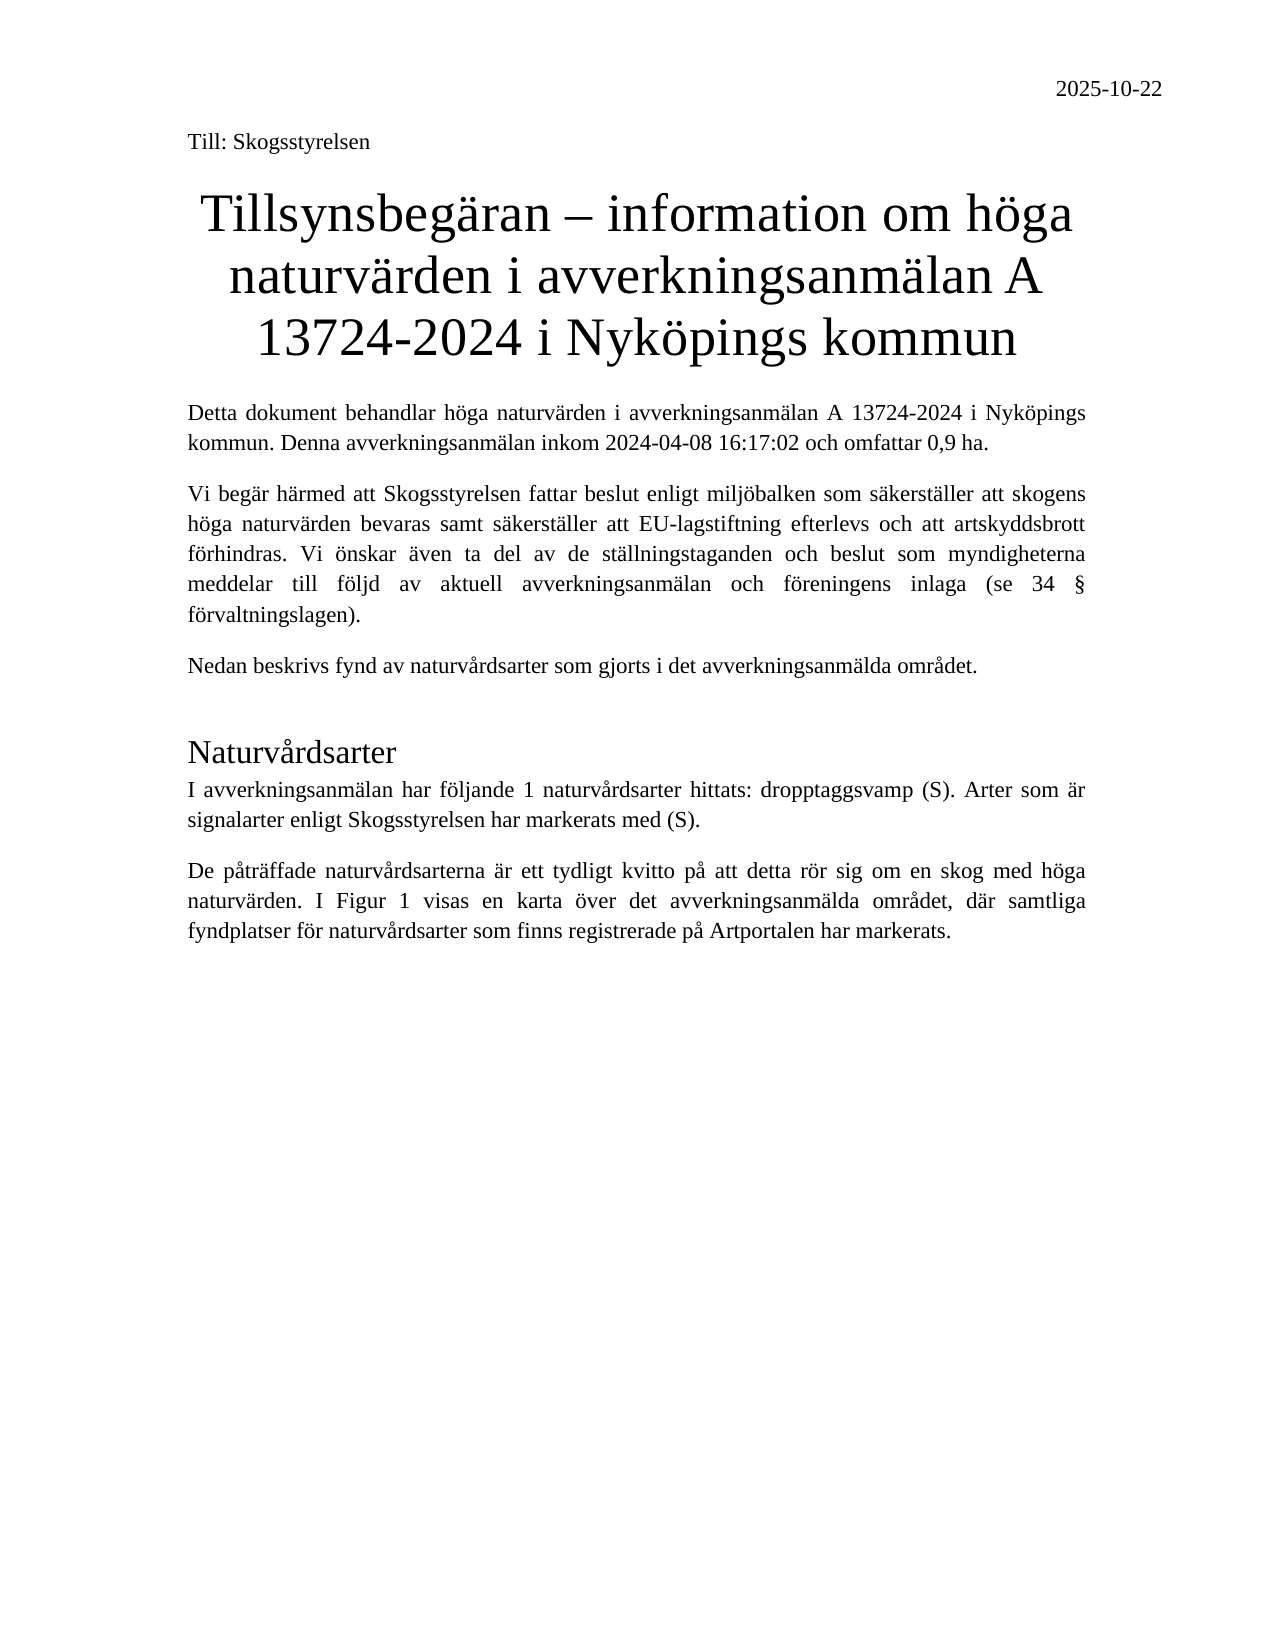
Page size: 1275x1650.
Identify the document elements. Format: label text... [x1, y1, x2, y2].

text I avverkningsanmälan har följande 1 naturvårdsarter hittats: dropptaggsvamp (S). Arter som är signalarter enligt Skogsstyrelsen har markerats med (S). [187, 776, 1087, 832]
text Vi begär härmed att Skogsstyrelsen fattar beslut enligt miljöbalken som säkerställer att skogens höga naturvärden bevaras samt säkerställer att EU-lagstiftning efterlevs och att artskyddsbrott förhindras. Vi önskar även ta del av de ställningstaganden och beslut som myndigheterna meddelar till följd av aktuell avverkningsanmälan och föreningens inlaga (se 34 § förvaltningslagen). [187, 480, 1087, 627]
text Detta dokument behandlar höga naturvärden i avverkningsanmälan A 13724-2024 i Nyköpings kommun. Denna avverkningsanmälan inkom 2024-04-08 16:17:02 och omfattar 0,9 ha. [187, 398, 1087, 455]
subtitle Naturvårdsarter [187, 732, 1087, 770]
text De påträffade naturvårdsarterna är ett tydligt kvitto på att detta rör sig om en skog med höga naturvärden. I Figur 1 visas en karta över det avverkningsanmälda området, där samtliga fyndplatser för naturvårdsarter som finns registrerade på Artportalen har markerats. [187, 857, 1087, 944]
title Tillsynsbegäran – information om höga naturvärden i avverkningsanmälan A 13724-2024 i Nyköpings kommun [187, 180, 1087, 367]
text Nedan beskrivs fynd av naturvårdsarter som gjorts i det avverkningsanmälda området. [187, 652, 1087, 678]
